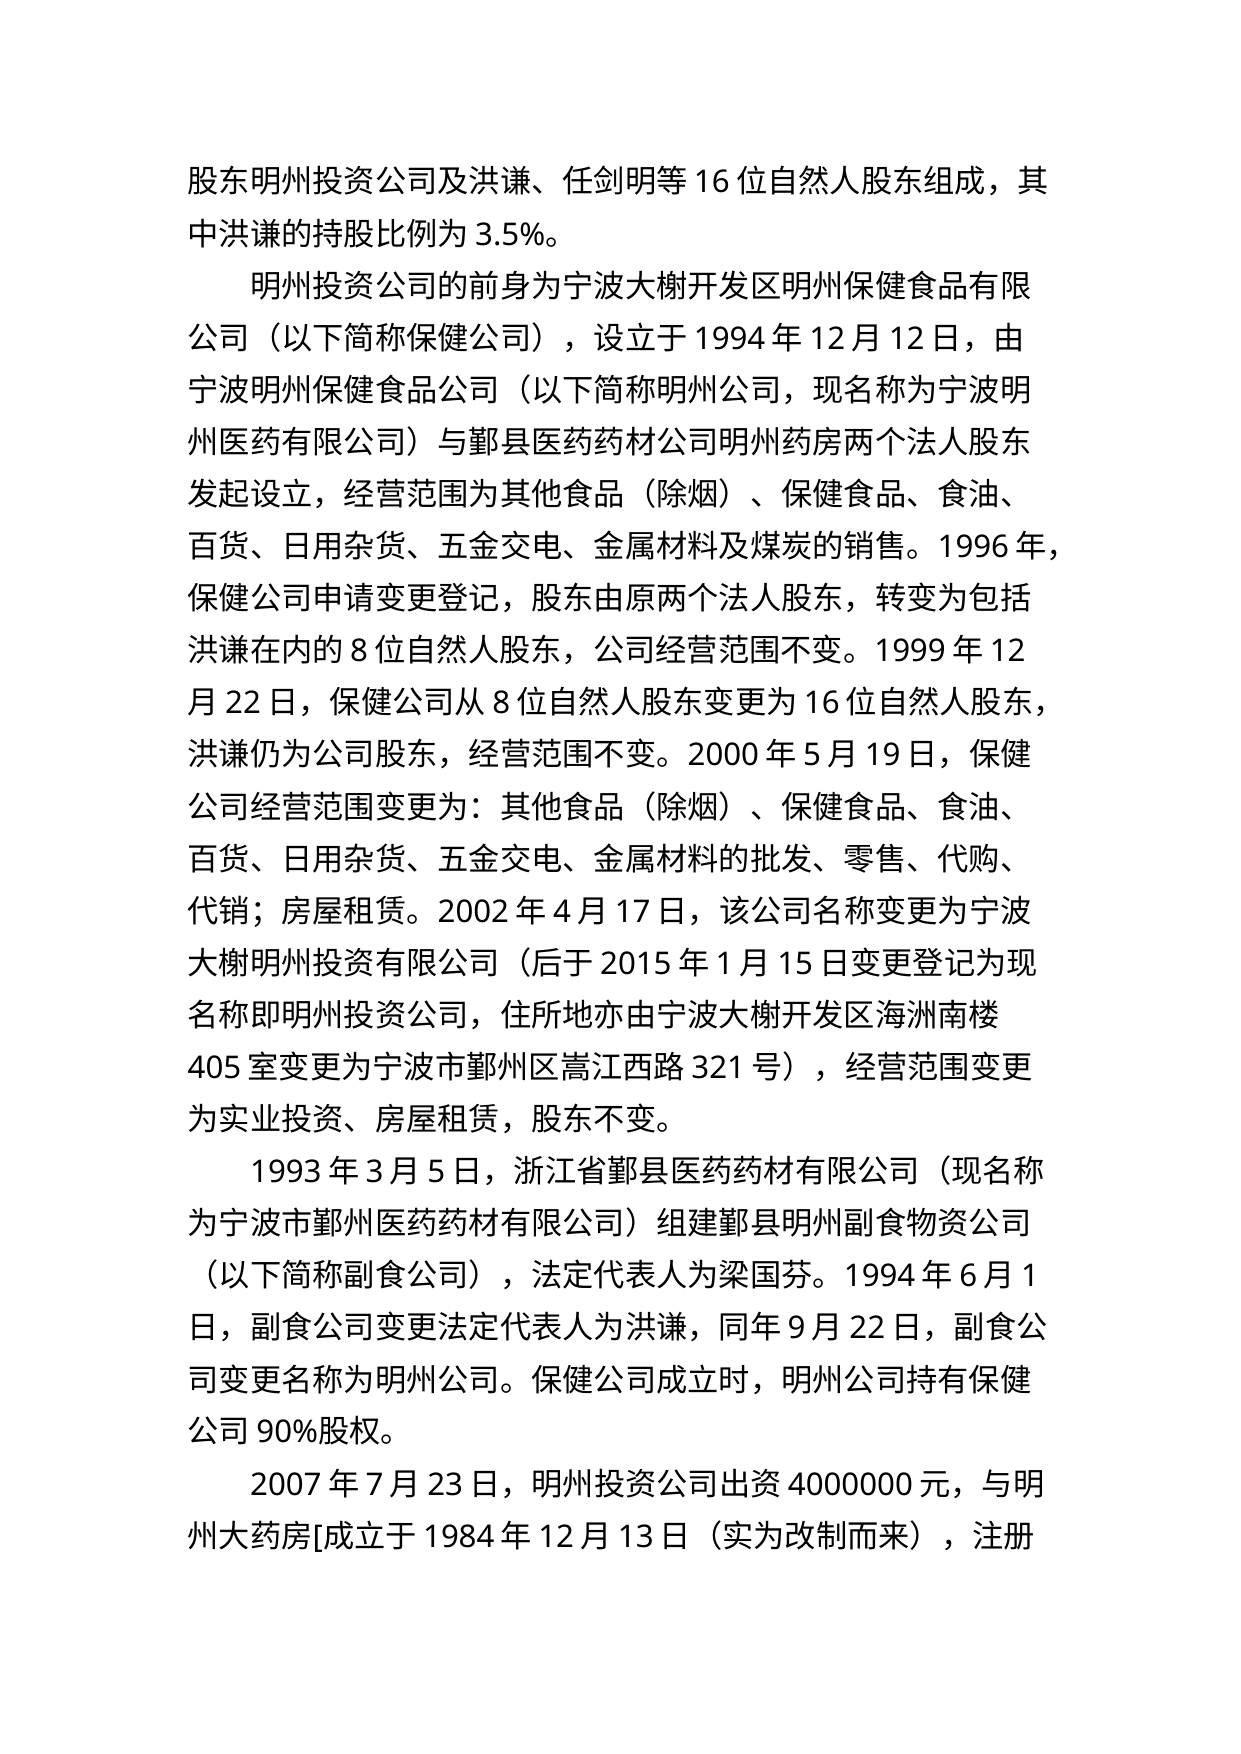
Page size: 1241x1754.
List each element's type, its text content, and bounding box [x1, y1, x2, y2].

text 1993年3月5日，浙江省鄞县医药药材有限公司（现名称为宁波市鄞州医药药材有限公司）组建鄞县明州副食物资公司（以下简称副食公司），法定代表人为梁国芬。1994年6月1日，副食公司变更法定代表人为洪谦，同年9月22日，副食公司变更名称为明州公司。保健公司成立时，明州公司持有保健公司90%股权。 [187, 1139, 1053, 1452]
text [187, 1452, 1053, 1556]
text 明州投资公司的前身为宁波大榭开发区明州保健食品有限公司（以下简称保健公司），设立于1994年12月12日，由宁波明州保健食品公司（以下简称明州公司，现名称为宁波明州医药有限公司）与鄞县医药药材公司明州药房两个法人股东发起设立，经营范围为其他食品（除烟）、保健食品、食油、百货、日用杂货、五金交电、金属材料及煤炭的销售。1996年，保健公司申请变更登记，股东由原两个法人股东，转变为包括洪谦在内的8位自然人股东，公司经营范围不变。1999年12月22日，保健公司从8位自然人股东变更为16位自然人股东，洪谦仍为公司股东，经营范围不变。2000年5月19日，保健公司经营范围变更为：其他食品（除烟）、保健食品、食油、百货、日用杂货、五金交电、金属材料的批发、零售、代购、代销；房屋租赁。2002年4月17日，该公司名称变更为宁波大榭明州投资有限公司（后于2015年1月15日变更登记为现名称即明州投资公司，住所地亦由宁波大榭开发区海洲南楼405室变更为宁波市鄞州区嵩江西路321号），经营范围变更为实业投资、房屋租赁，股东不变。 [187, 254, 1053, 1139]
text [187, 150, 1053, 254]
